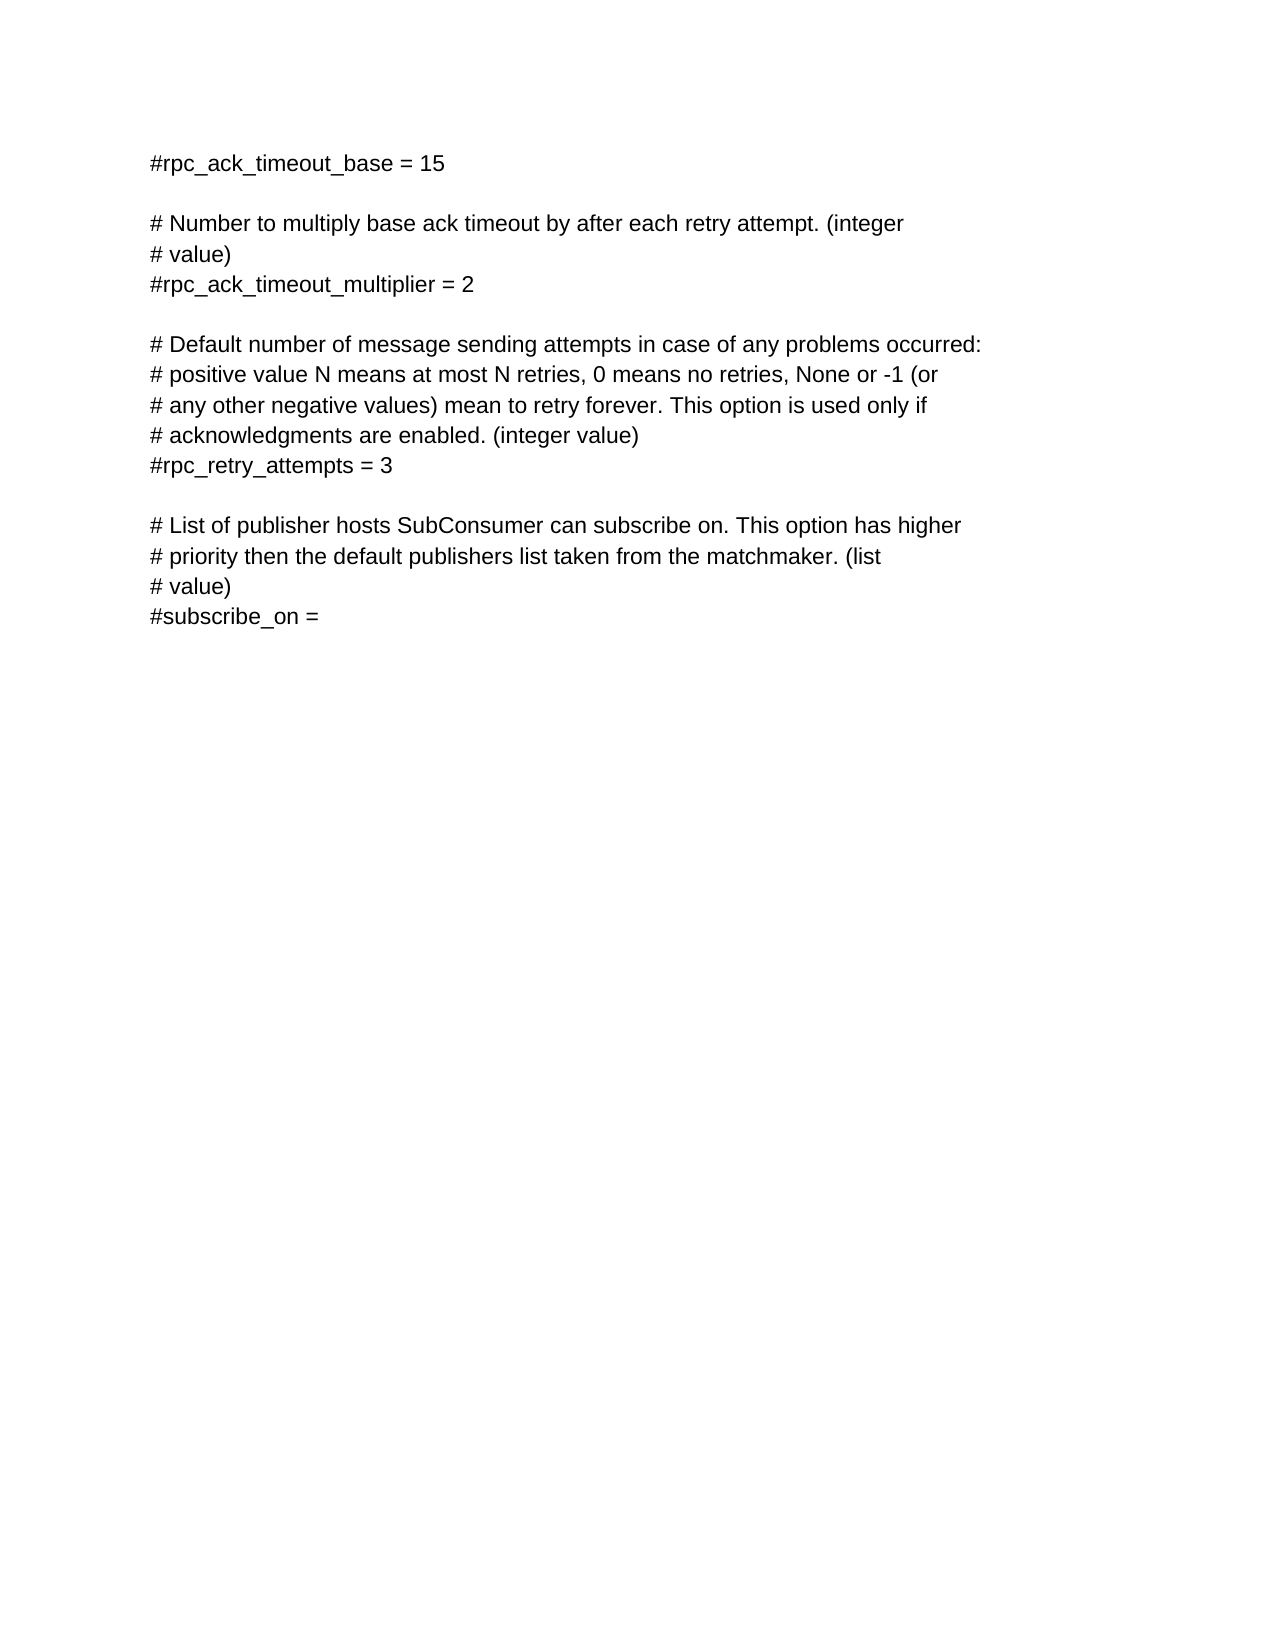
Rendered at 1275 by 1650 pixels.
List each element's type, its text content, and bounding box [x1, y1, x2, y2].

text # priority then the default publishers list taken from the matchmaker. (list [150, 543, 1125, 569]
text # Default number of message sending attempts in case of any problems occurred: [150, 331, 1125, 358]
text # value) [150, 573, 1125, 599]
text #subscribe_on = [150, 603, 1125, 629]
text # positive value N means at most N retries, 0 means no retries, None or -1 (or [150, 361, 1125, 388]
text #rpc_ack_timeout_multiplier = 2 [150, 271, 1125, 297]
text # any other negative values) mean to retry forever. This option is used only if [150, 392, 1125, 418]
text # value) [150, 241, 1125, 267]
text # acknowledgments are enabled. (integer value) [150, 422, 1125, 448]
text # Number to multiply base ack timeout by after each retry attempt. (integer [150, 210, 1125, 237]
text #rpc_ack_timeout_base = 15 [150, 150, 1125, 176]
text #rpc_retry_attempts = 3 [150, 452, 1125, 478]
text # List of publisher hosts SubConsumer can subscribe on. This option has higher [150, 512, 1125, 539]
